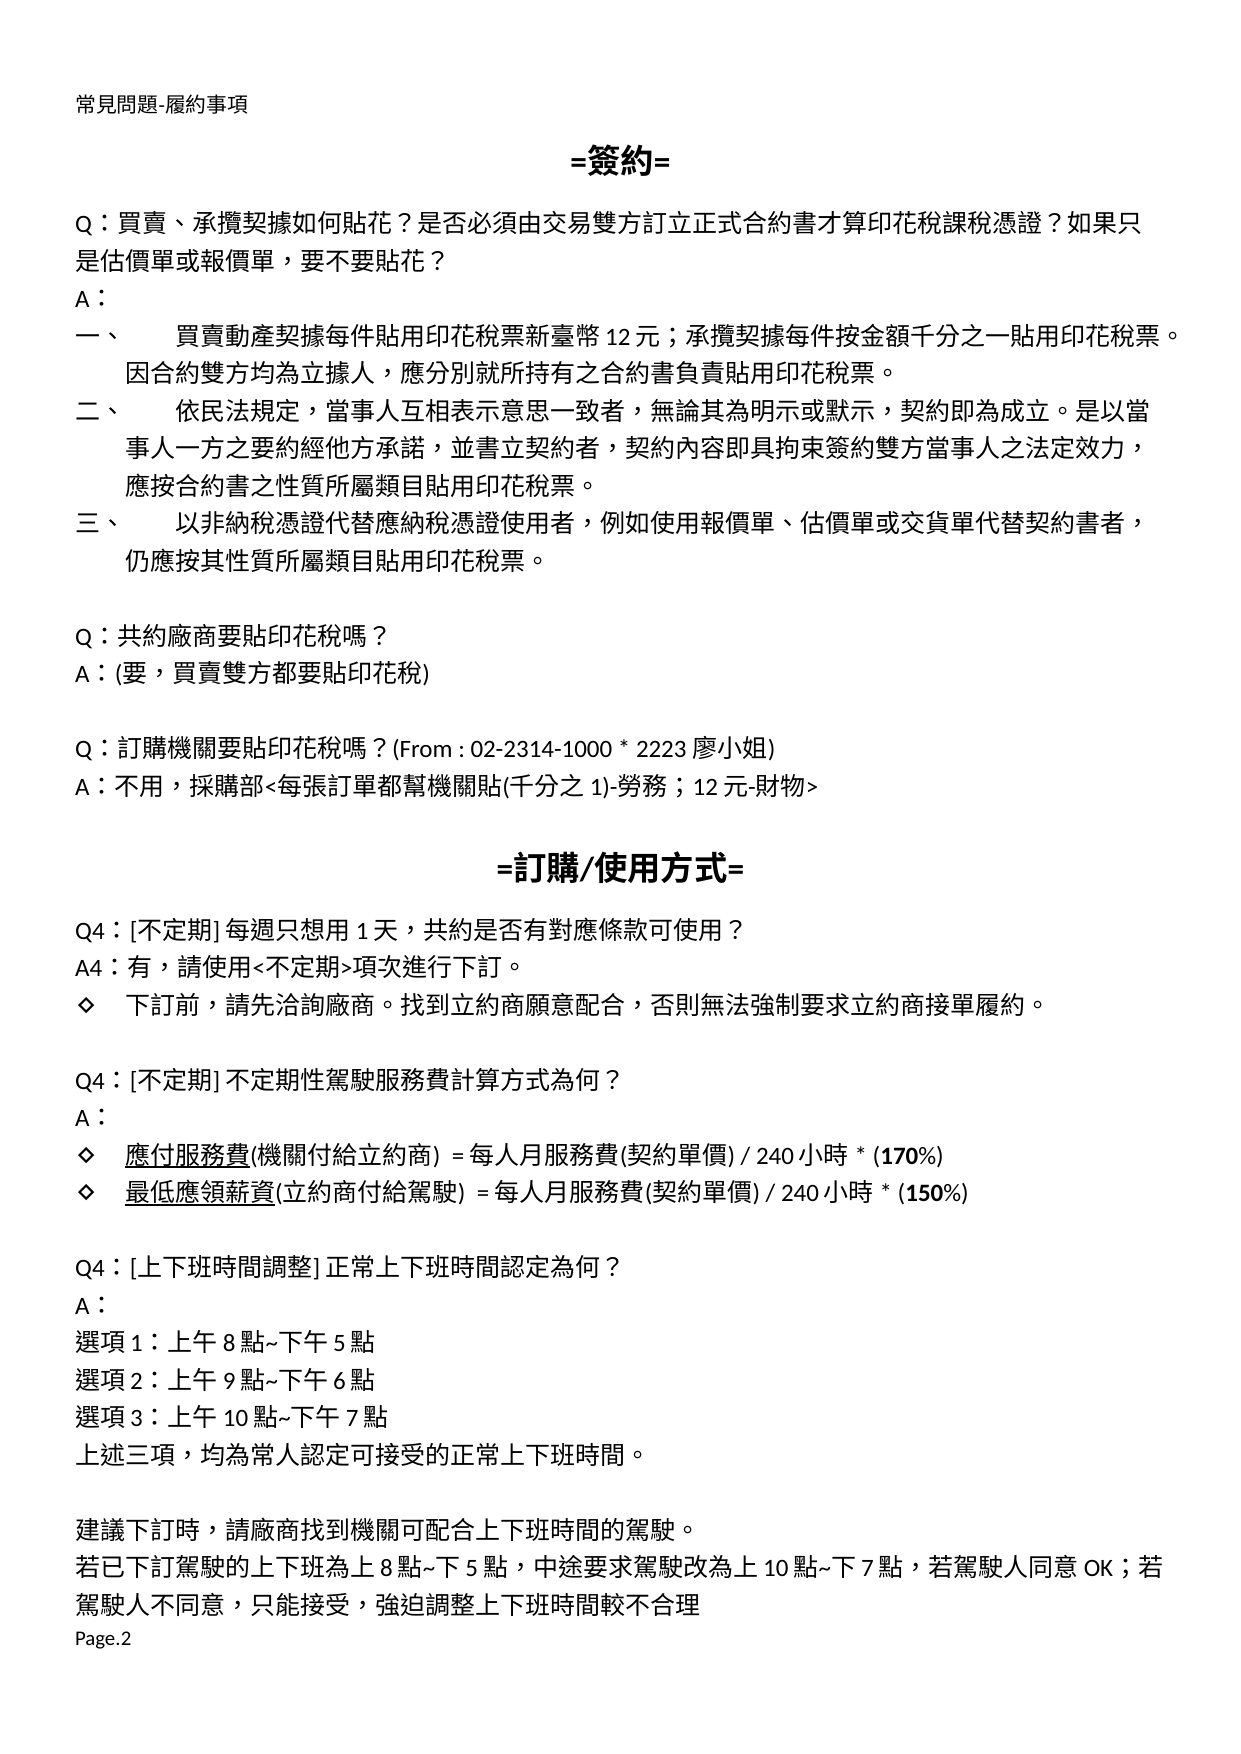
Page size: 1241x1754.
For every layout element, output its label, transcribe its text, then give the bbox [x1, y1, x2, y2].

text Q4：[不定期] 每週只想用1天，共約是否有對應條款可使用？ [75, 909, 1165, 947]
text A： [75, 1284, 1165, 1322]
text A：(要，買賣雙方都要貼印花稅) [75, 653, 1165, 691]
text A：不用，採購部<每張訂單都幫機關貼(千分之1)-勞務；12元-財物> [75, 766, 1165, 803]
text 選項1：上午8點~下午5點 [75, 1322, 1165, 1359]
list 以非納稅憑證代替應納稅憑證使用者，例如使用報價單、估價單或交貨單代替契約書者，仍應按其性質所屬類目貼用印花稅票。 [75, 503, 1165, 578]
text Q：訂購機關要貼印花稅嗎？(From : 02-2314-1000 * 2223 廖小姐) [75, 728, 1165, 766]
title =簽約= [75, 122, 1165, 197]
text Q4：[上下班時間調整] 正常上下班時間認定為何？ [75, 1247, 1165, 1284]
text 上述三項，均為常人認定可接受的正常上下班時間。 [75, 1434, 1165, 1472]
text 選項3：上午10點~下午7點 [75, 1397, 1165, 1434]
text Q：共約廠商要貼印花稅嗎？ [75, 616, 1165, 653]
list 買賣動產契據每件貼用印花稅票新臺幣12元；承攬契據每件按金額千分之一貼用印花稅票。因合約雙方均為立據人，應分別就所持有之合約書負責貼用印花稅票。 [75, 316, 1165, 391]
text A： [75, 278, 1165, 316]
list 依民法規定，當事人互相表示意思一致者，無論其為明示或默示，契約即為成立。是以當事人一方之要約經他方承諾，並書立契約者，契約內容即具拘束簽約雙方當事人之法定效力，應按合約書之性質所屬類目貼用印花稅票。 [75, 391, 1165, 503]
text Q4：[不定期] 不定期性駕駛服務費計算方式為何？ [75, 1059, 1165, 1097]
text A4：有，請使用<不定期>項次進行下訂。 [75, 947, 1165, 984]
text Q：買賣、承攬契據如何貼花？是否必須由交易雙方訂立正式合約書才算印花稅課稅憑證？如果只是估價單或報價單，要不要貼花？ [75, 203, 1165, 278]
title =訂購/使用方式= [75, 828, 1165, 903]
text 選項2：上午9點~下午6點 [75, 1359, 1165, 1397]
list 下訂前，請先洽詢廠商。找到立約商願意配合，否則無法強制要求立約商接單履約。 [75, 984, 1165, 1022]
list 應付服務費(機關付給立約商) = 每人月服務費(契約單價) / 240小時 * (170%) [75, 1134, 1165, 1172]
text A： [75, 1097, 1165, 1134]
text 建議下訂時，請廠商找到機關可配合上下班時間的駕駛。 [75, 1509, 1165, 1547]
list 最低應領薪資(立約商付給駕駛) = 每人月服務費(契約單價) / 240小時 * (150%) [75, 1172, 1165, 1209]
text 若已下訂駕駛的上下班為上8點~下5點，中途要求駕駛改為上10點~下7點，若駕駛人同意OK；若駕駛人不同意，只能接受，強迫調整上下班時間較不合理 [75, 1547, 1165, 1622]
